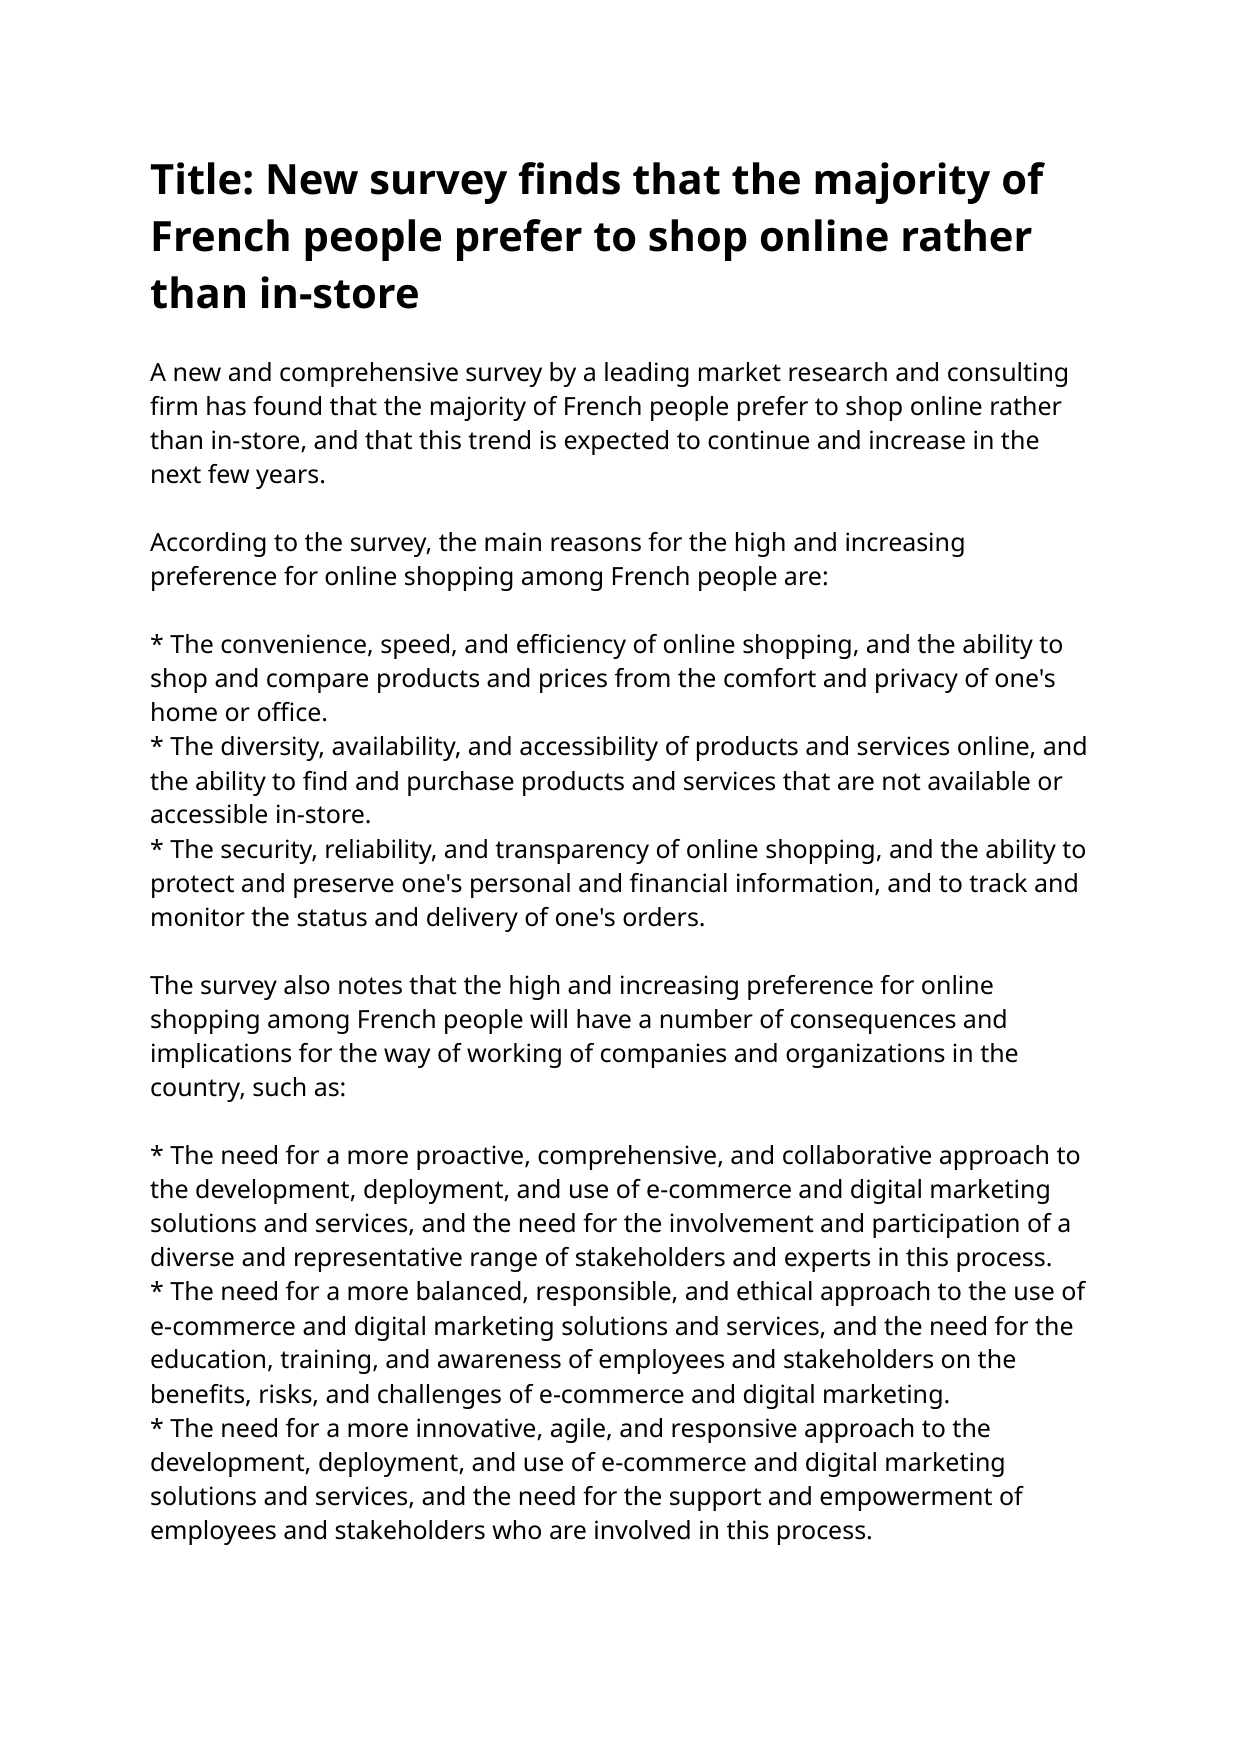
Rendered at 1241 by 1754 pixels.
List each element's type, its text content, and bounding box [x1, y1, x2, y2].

text * The security, reliability, and transparency of online shopping, and the ability to protect and preserve one's personal and financial information, and to track and monitor the status and delivery of one's orders. [150, 831, 1090, 933]
text * The diversity, availability, and accessibility of products and services online, and the ability to find and purchase products and services that are not available or accessible in-store. [150, 729, 1090, 831]
text * The need for a more balanced, responsible, and ethical approach to the use of e-commerce and digital marketing solutions and services, and the need for the education, training, and awareness of employees and stakeholders on the benefits, risks, and challenges of e-commerce and digital marketing. [150, 1274, 1090, 1410]
text The survey also notes that the high and increasing preference for online shopping among French people will have a number of consequences and implications for the way of working of companies and organizations in the country, such as: [150, 967, 1090, 1104]
text * The convenience, speed, and efficiency of online shopping, and the ability to shop and compare products and prices from the comfort and privacy of one's home or office. [150, 627, 1090, 729]
text According to the survey, the main reasons for the high and increasing preference for online shopping among French people are: [150, 525, 1090, 593]
text Title: New survey finds that the majority of French people prefer to shop online rather than in-store [150, 150, 1090, 320]
text A new and comprehensive survey by a leading market research and consulting firm has found that the majority of French people prefer to shop online rather than in-store, and that this trend is expected to continue and increase in the next few years. [150, 354, 1090, 491]
text * The need for a more proactive, comprehensive, and collaborative approach to the development, deployment, and use of e-commerce and digital marketing solutions and services, and the need for the involvement and participation of a diverse and representative range of stakeholders and experts in this process. [150, 1138, 1090, 1274]
text * The need for a more innovative, agile, and responsive approach to the development, deployment, and use of e-commerce and digital marketing solutions and services, and the need for the support and empowerment of employees and stakeholders who are involved in this process. [150, 1410, 1090, 1547]
